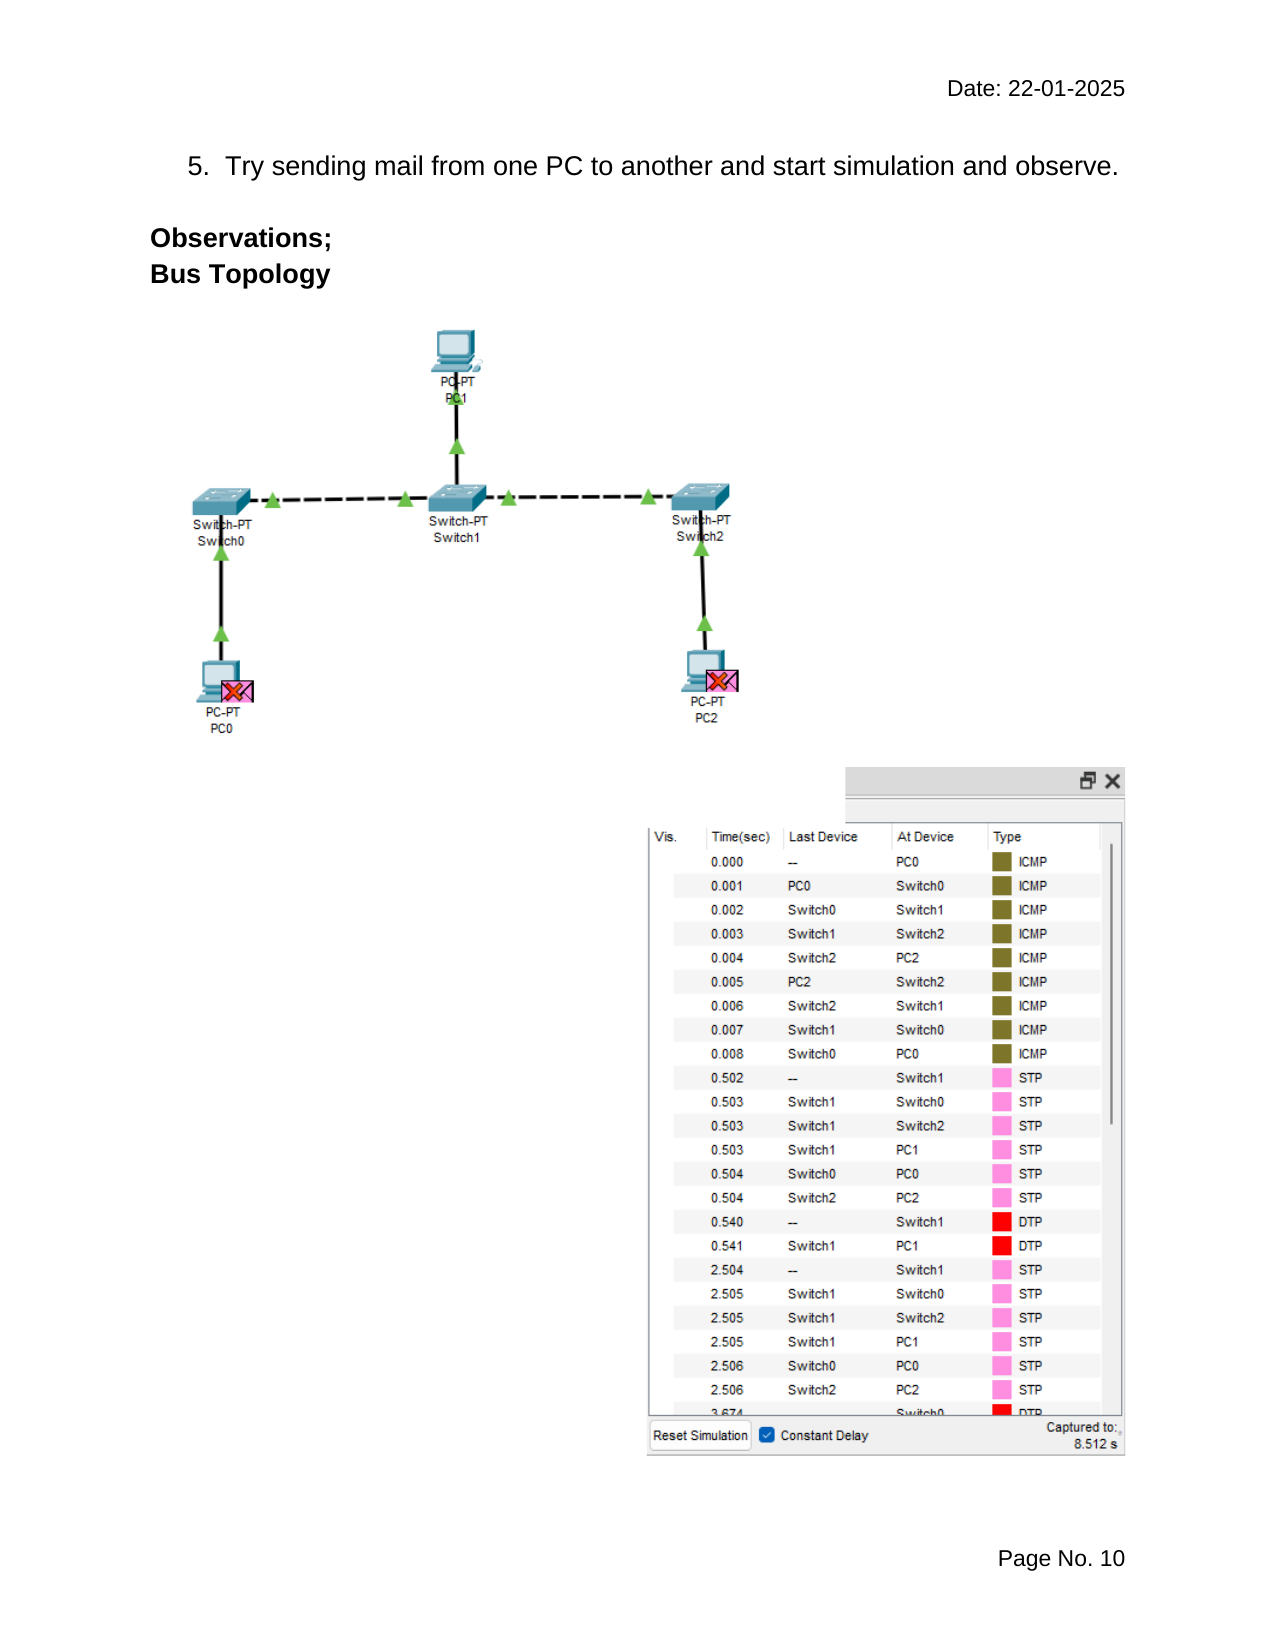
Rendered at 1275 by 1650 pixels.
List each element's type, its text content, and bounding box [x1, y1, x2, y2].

list Try sending mail from one PC to another and start simulation and observe. [187, 150, 1125, 181]
picture [85, 248, 1125, 1456]
text Bus Topology [150, 258, 1125, 289]
text Observations; [150, 222, 1125, 253]
